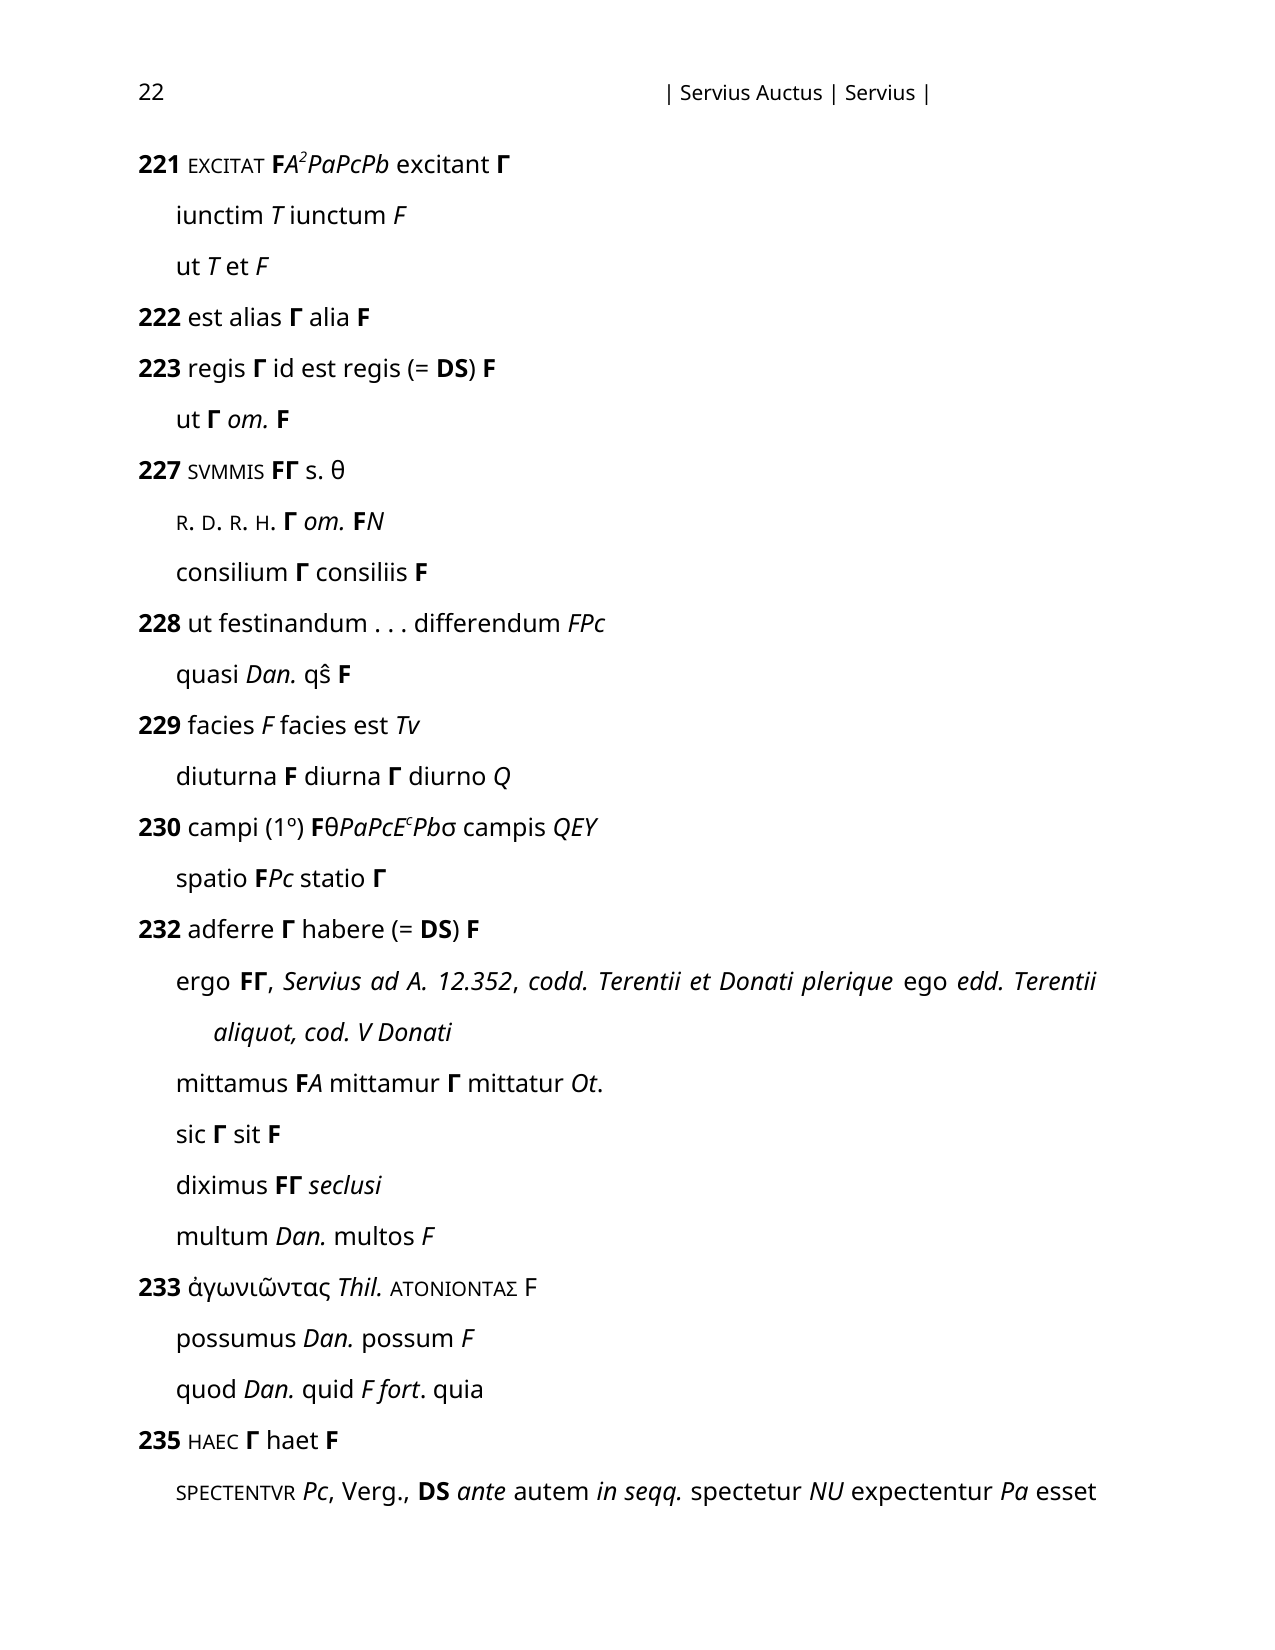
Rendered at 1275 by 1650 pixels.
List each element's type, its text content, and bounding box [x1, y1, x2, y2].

text 228 ut festinandum . . . differendum FPc [138, 606, 1097, 640]
text 229 facies F facies est Tv [138, 708, 1097, 742]
text consilium Γ consiliis F [176, 555, 1097, 589]
text possumus Dan. possum F [176, 1320, 1097, 1354]
text diximus FΓ seclusi [176, 1167, 1097, 1201]
text quod Dan. quid F fort. quia [176, 1371, 1097, 1406]
text 232 adferre Γ habere (= DS) F [138, 912, 1097, 946]
text multum Dan. multos F [176, 1218, 1097, 1252]
text ut T et F [176, 248, 1097, 283]
text 235 haec Γ haet F [138, 1422, 1097, 1457]
text r. d. r. h. Γ om. FN [176, 504, 1097, 538]
text ergo FΓ, Servius ad A. 12.352, codd. Terentii et Donati plerique ego edd. Terentii aliquot, cod. V Donati [176, 963, 1097, 1048]
text 230 campi (1º) FθPaPcEcPbσ campis QEY [138, 810, 1097, 844]
text mittamus FA mittamur Γ mittatur Ot. [176, 1065, 1097, 1099]
text sic Γ sit F [176, 1116, 1097, 1150]
text 221 excitat FA2PaPcPb excitant Γ [138, 146, 1097, 181]
text iunctim T iunctum F [176, 197, 1097, 232]
text 227 svmmis FΓ s. θ [138, 453, 1097, 487]
text 222 est alias Γ alia F [138, 299, 1097, 334]
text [176, 1473, 1097, 1508]
text diuturna F diurna Γ diurno Q [176, 759, 1097, 793]
text 223 regis Γ id est regis (= DS) F [138, 351, 1097, 385]
text spatio FPc statio Γ [176, 861, 1097, 895]
text ut Γ om. F [176, 402, 1097, 436]
text quasi Dan. qŝ F [176, 657, 1097, 691]
text 233 ἀγωνιῶντας Thil. ατονιονταϲ F [138, 1269, 1097, 1303]
